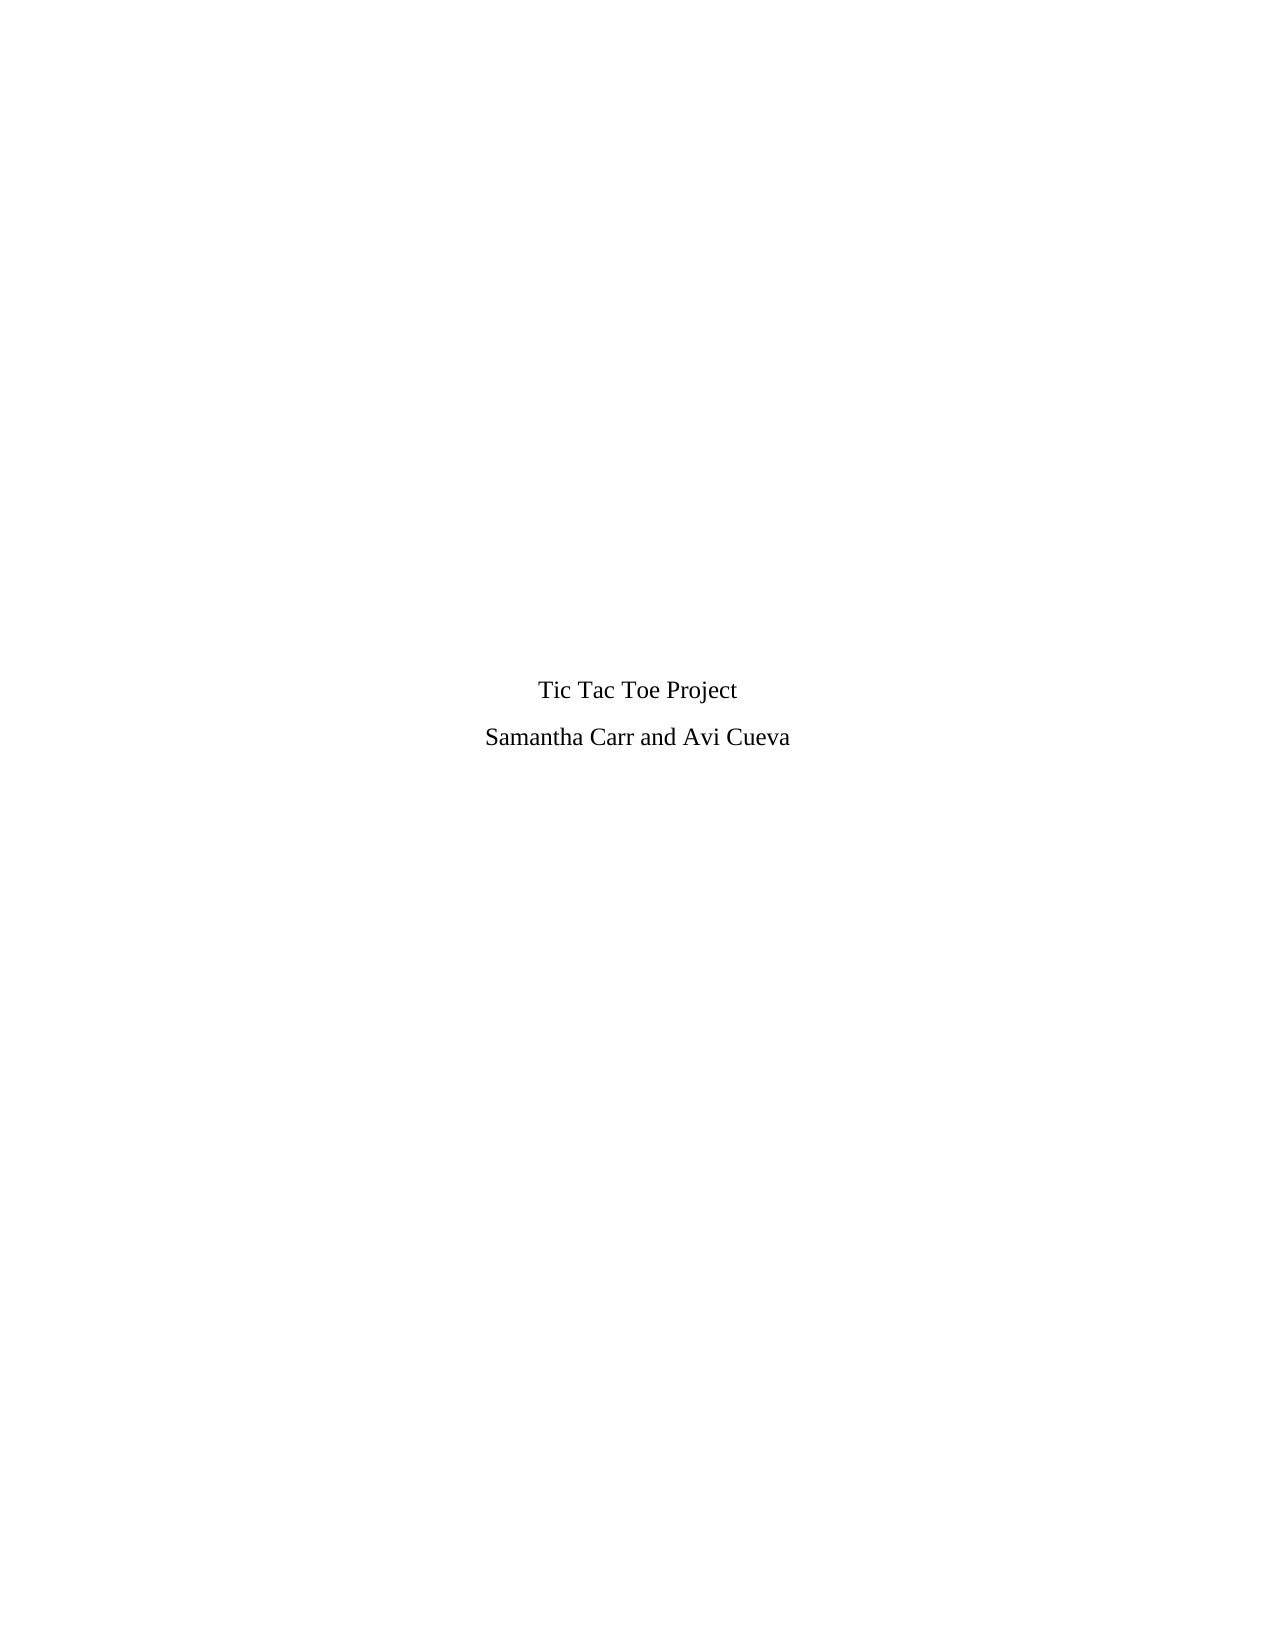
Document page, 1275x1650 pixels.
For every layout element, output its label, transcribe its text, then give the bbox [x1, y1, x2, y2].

text Tic Tac Toe Project [150, 675, 1125, 703]
text Samantha Carr and Avi Cueva [150, 722, 1125, 751]
